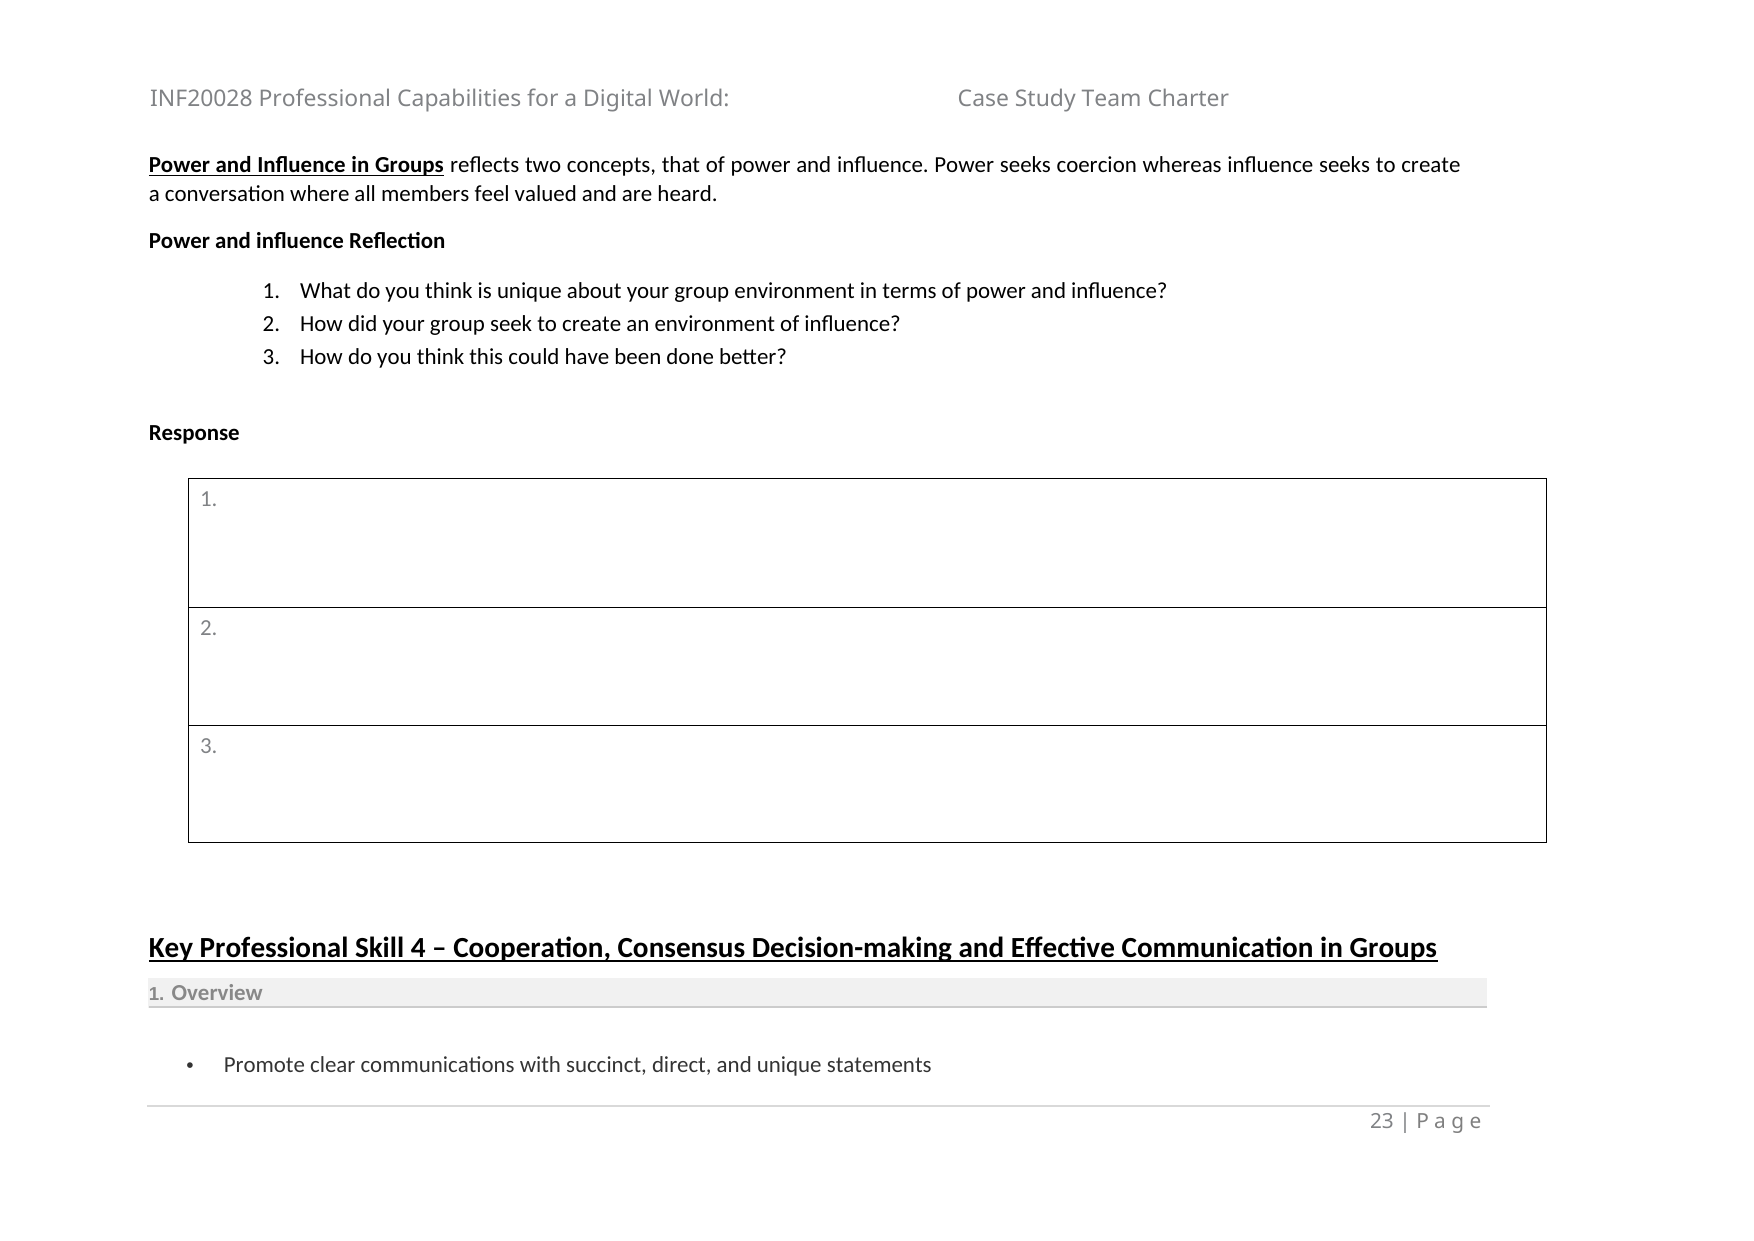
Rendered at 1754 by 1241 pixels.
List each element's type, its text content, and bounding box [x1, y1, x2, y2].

text Power and Influence in Groups reflects two concepts, that of power and influence. Power seeks coercion whereas influence seeks to create a conversation where all members feel valued and are heard. [148, 151, 1463, 207]
table_cell 2. [189, 608, 1546, 725]
list What do you think is unique about your group environment in terms of power and influence? [262, 276, 1463, 304]
subtitle Response [148, 418, 1487, 446]
list How do you think this could have been done better? [262, 342, 1463, 370]
list How did your group seek to create an environment of influence? [262, 309, 1463, 337]
list Promote clear communications with succinct, direct, and unique statements [186, 1051, 1487, 1079]
list Overview [148, 978, 1487, 1008]
table_cell 3. [189, 726, 1546, 842]
subtitle Power and influence Reflection [148, 226, 1487, 254]
subtitle Key Professional Skill 4 – Cooperation, Consensus Decision-making and Effective Communication in Groups [148, 929, 1487, 965]
table_header 1. [189, 479, 1546, 607]
